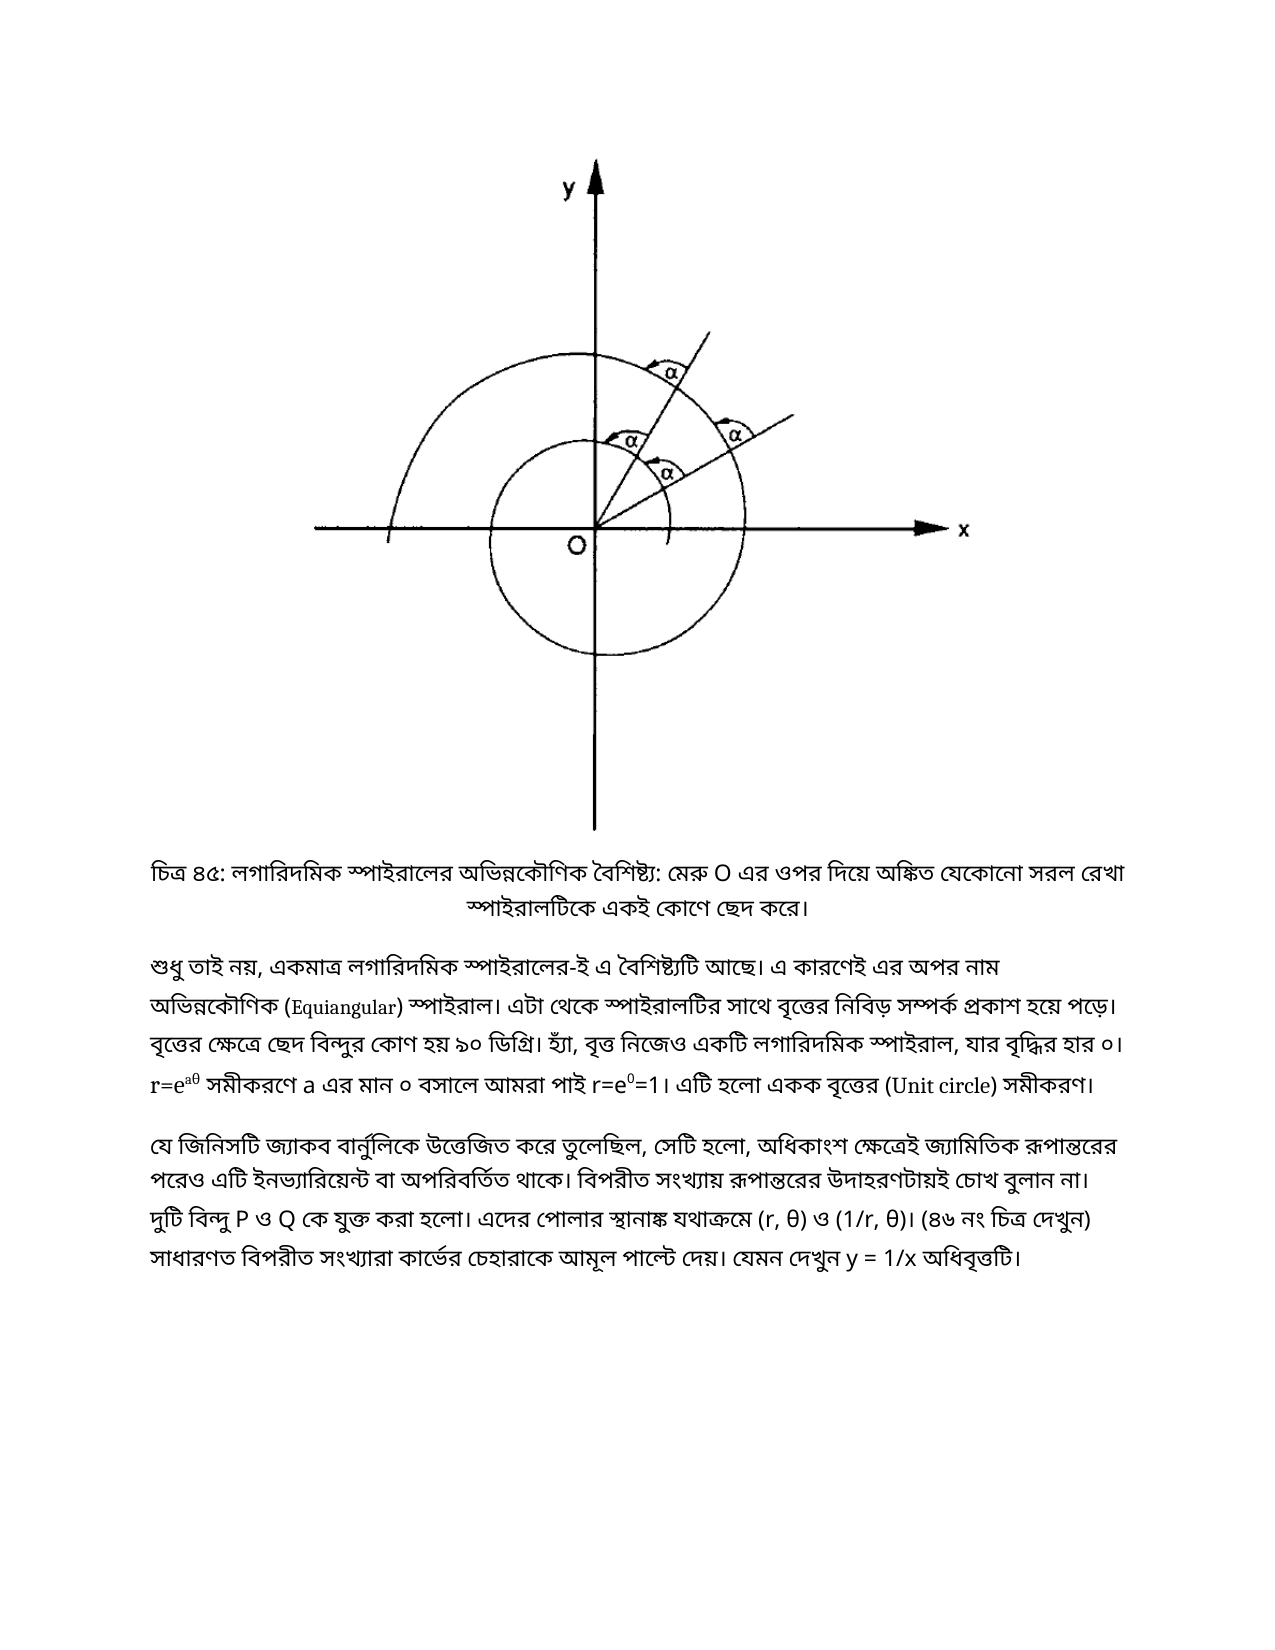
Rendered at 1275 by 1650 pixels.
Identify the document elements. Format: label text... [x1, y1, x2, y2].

text চিত্র ৪৫: লগারিদমিক স্পাইরালের অভিন্নকৌণিক বৈশিষ্ট্য: মেরু O এর ওপর দিয়ে অঙ্কিত যেকোনো সরল রেখা স্পাইরালটিকে একই কোণে ছেদ করে। [150, 857, 1125, 926]
picture [282, 150, 993, 832]
text শুধু তাই নয়, একমাত্র লগারিদমিক স্পাইরালের-ই এ বৈশিষ্ট্যটি আছে। এ কারণেই এর অপর নাম অভিন্নকৌণিক (Equiangular) স্পাইরাল। এটা থেকে স্পাইরালটির সাথে বৃত্তের নিবিড় সম্পর্ক প্রকাশ হয়ে পড়ে। বৃত্তের ক্ষেত্রে ছেদ বিন্দুর কোণ হয় ৯০ ডিগ্রি। হ্যাঁ, বৃত্ত নিজেও একটি লগারিদমিক স্পাইরাল, যার বৃদ্ধির হার ০। r=eaθ সমীকরণে a এর মান ০ বসালে আমরা পাই r=e0=1। এটি হলো একক বৃত্তের (Unit circle) সমীকরণ। [150, 951, 1125, 1103]
text যে জিনিসটি জ্যাকব বার্নুলিকে উত্তেজিত করে তুলেছিল, সেটি হলো, অধিকাংশ ক্ষেত্রেই জ্যামিতিক রূপান্তরের পরেও এটি ইনভ্যারিয়েন্ট বা অপরিবর্তিত থাকে। বিপরীত সংখ্যায় রূপান্তরের উদাহরণটায়ই চোখ বুলান না। দুটি বিন্দু P ও Q কে যুক্ত করা হলো। এদের পোলার স্থানাঙ্ক যথাক্রমে (r, θ) ও (1/r, θ)। (৪৬ নং চিত্র দেখুন) সাধারণত বিপরীত সংখ্যারা কার্ভের চেহারাকে আমূল পাল্টে দেয়। যেমন দেখুন y = 1/x অধিবৃত্তটি। [150, 1129, 1125, 1275]
